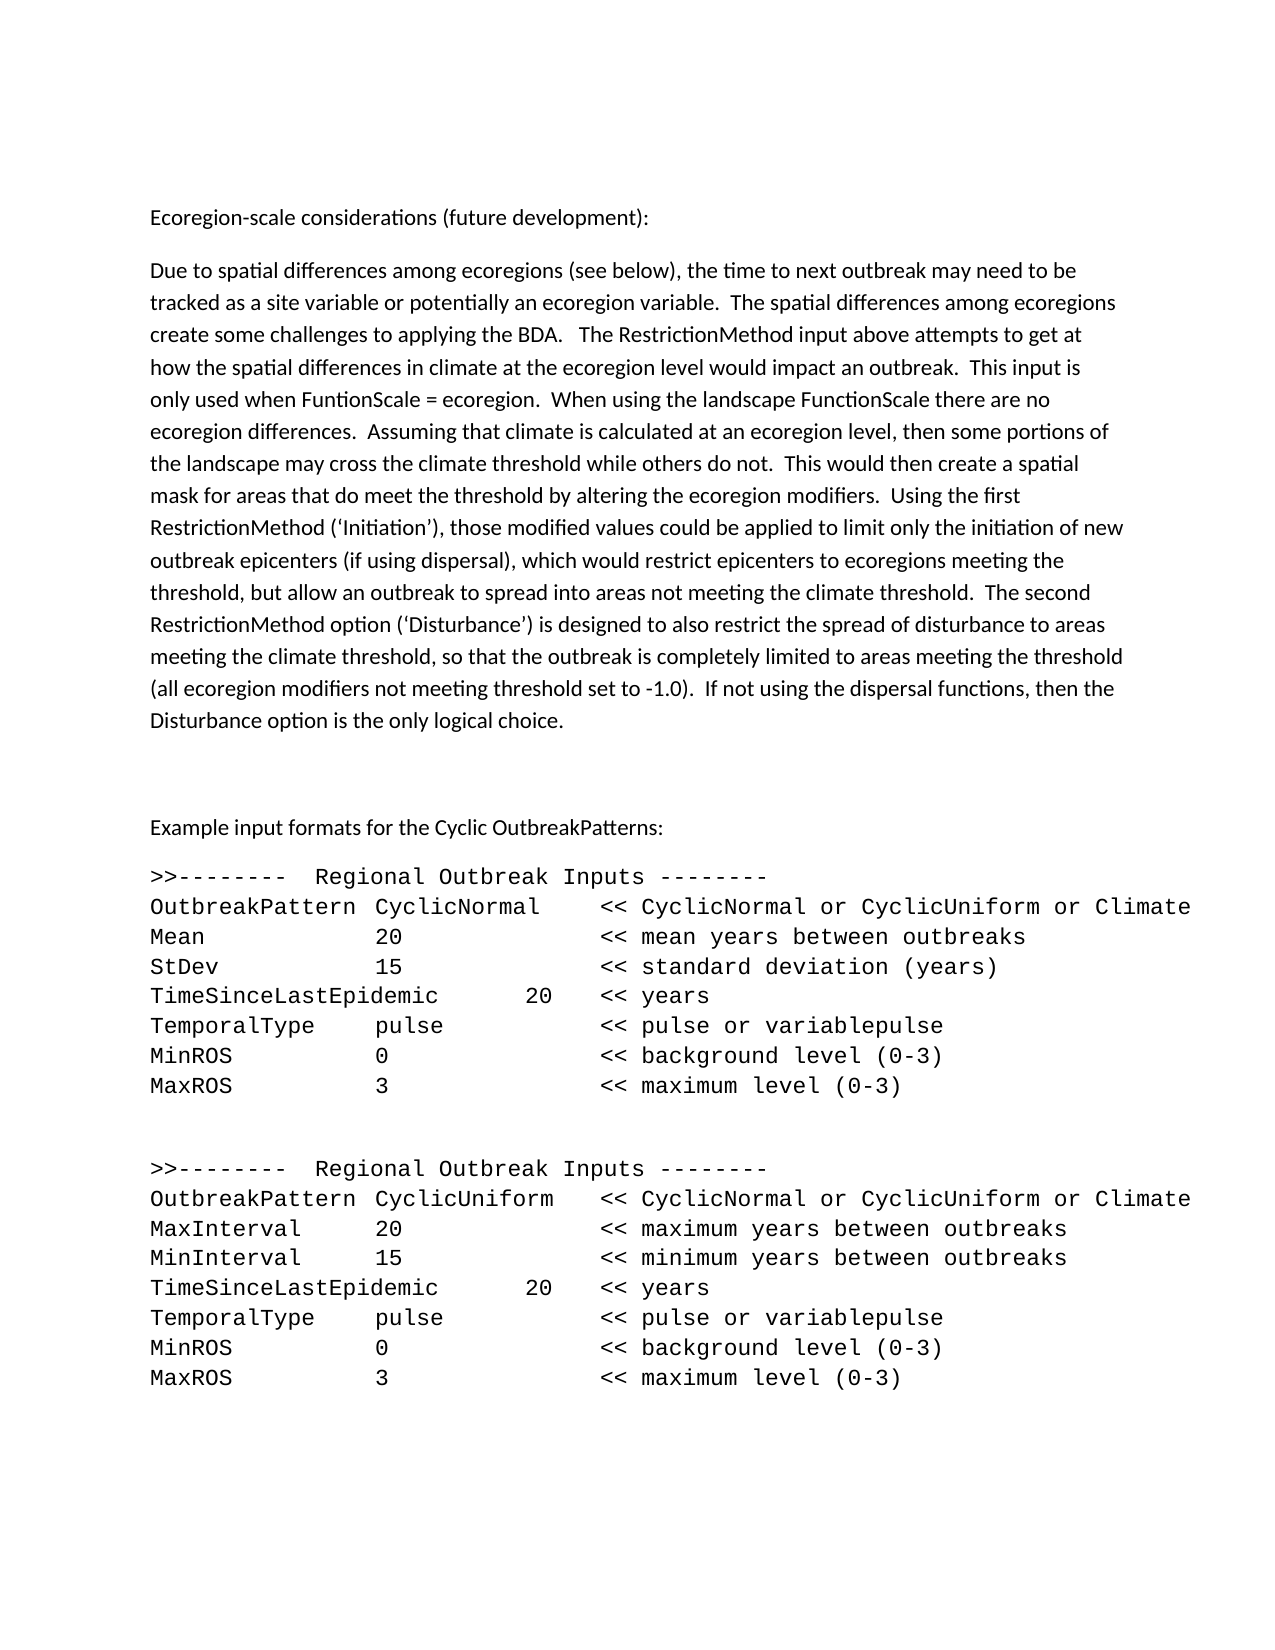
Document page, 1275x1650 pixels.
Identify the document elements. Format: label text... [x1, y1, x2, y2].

text Due to spatial differences among ecoregions (see below), the time to next outbreak may need to be tracked as a site variable or potentially an ecoregion variable. The spatial differences among ecoregions create some challenges to applying the BDA. The RestrictionMethod input above attempts to get at how the spatial differences in climate at the ecoregion level would impact an outbreak. This input is only used when FuntionScale = ecoregion. When using the landscape FunctionScale there are no ecoregion differences. Assuming that climate is calculated at an ecoregion level, then some portions of the landscape may cross the climate threshold while others do not. This would then create a spatial mask for areas that do meet the threshold by altering the ecoregion modifiers. Using the first RestrictionMethod (‘Initiation’), those modified values could be applied to limit only the initiation of new outbreak epicenters (if using dispersal), which would restrict epicenters to ecoregions meeting the threshold, but allow an outbreak to spread into areas not meeting the climate threshold. The second RestrictionMethod option (‘Disturbance’) is designed to also restrict the spread of disturbance to areas meeting the climate threshold, so that the outbreak is completely limited to areas meeting the threshold (all ecoregion modifiers not meeting threshold set to -1.0). If not using the dispersal functions, then the Disturbance option is the only logical choice. [150, 256, 1125, 735]
text >>-------- Regional Outbreak Inputs -------- OutbreakPattern CyclicNormal << CyclicNormal or CyclicUniform or Climate Mean 20 << mean years between outbreaks StDev 15 << standard deviation (years) TimeSinceLastEpidemic 20 << years TemporalType pulse << pulse or variablepulse MinROS 0 << background level (0-3) MaxROS 3 << maximum level (0-3) [150, 866, 1200, 1132]
text Example input formats for the Cyclic OutbreakPatterns: [150, 813, 1125, 841]
text Ecoregion-scale considerations (future development): [150, 203, 1125, 231]
text >>-------- Regional Outbreak Inputs -------- OutbreakPattern CyclicUniform << CyclicNormal or CyclicUniform or Climate MaxInterval 20 << maximum years between outbreaks MinInterval 15 << minimum years between outbreaks TimeSinceLastEpidemic 20 << years TemporalType pulse << pulse or variablepulse MinROS 0 << background level (0-3) MaxROS 3 << maximum level (0-3) [150, 1157, 1200, 1454]
